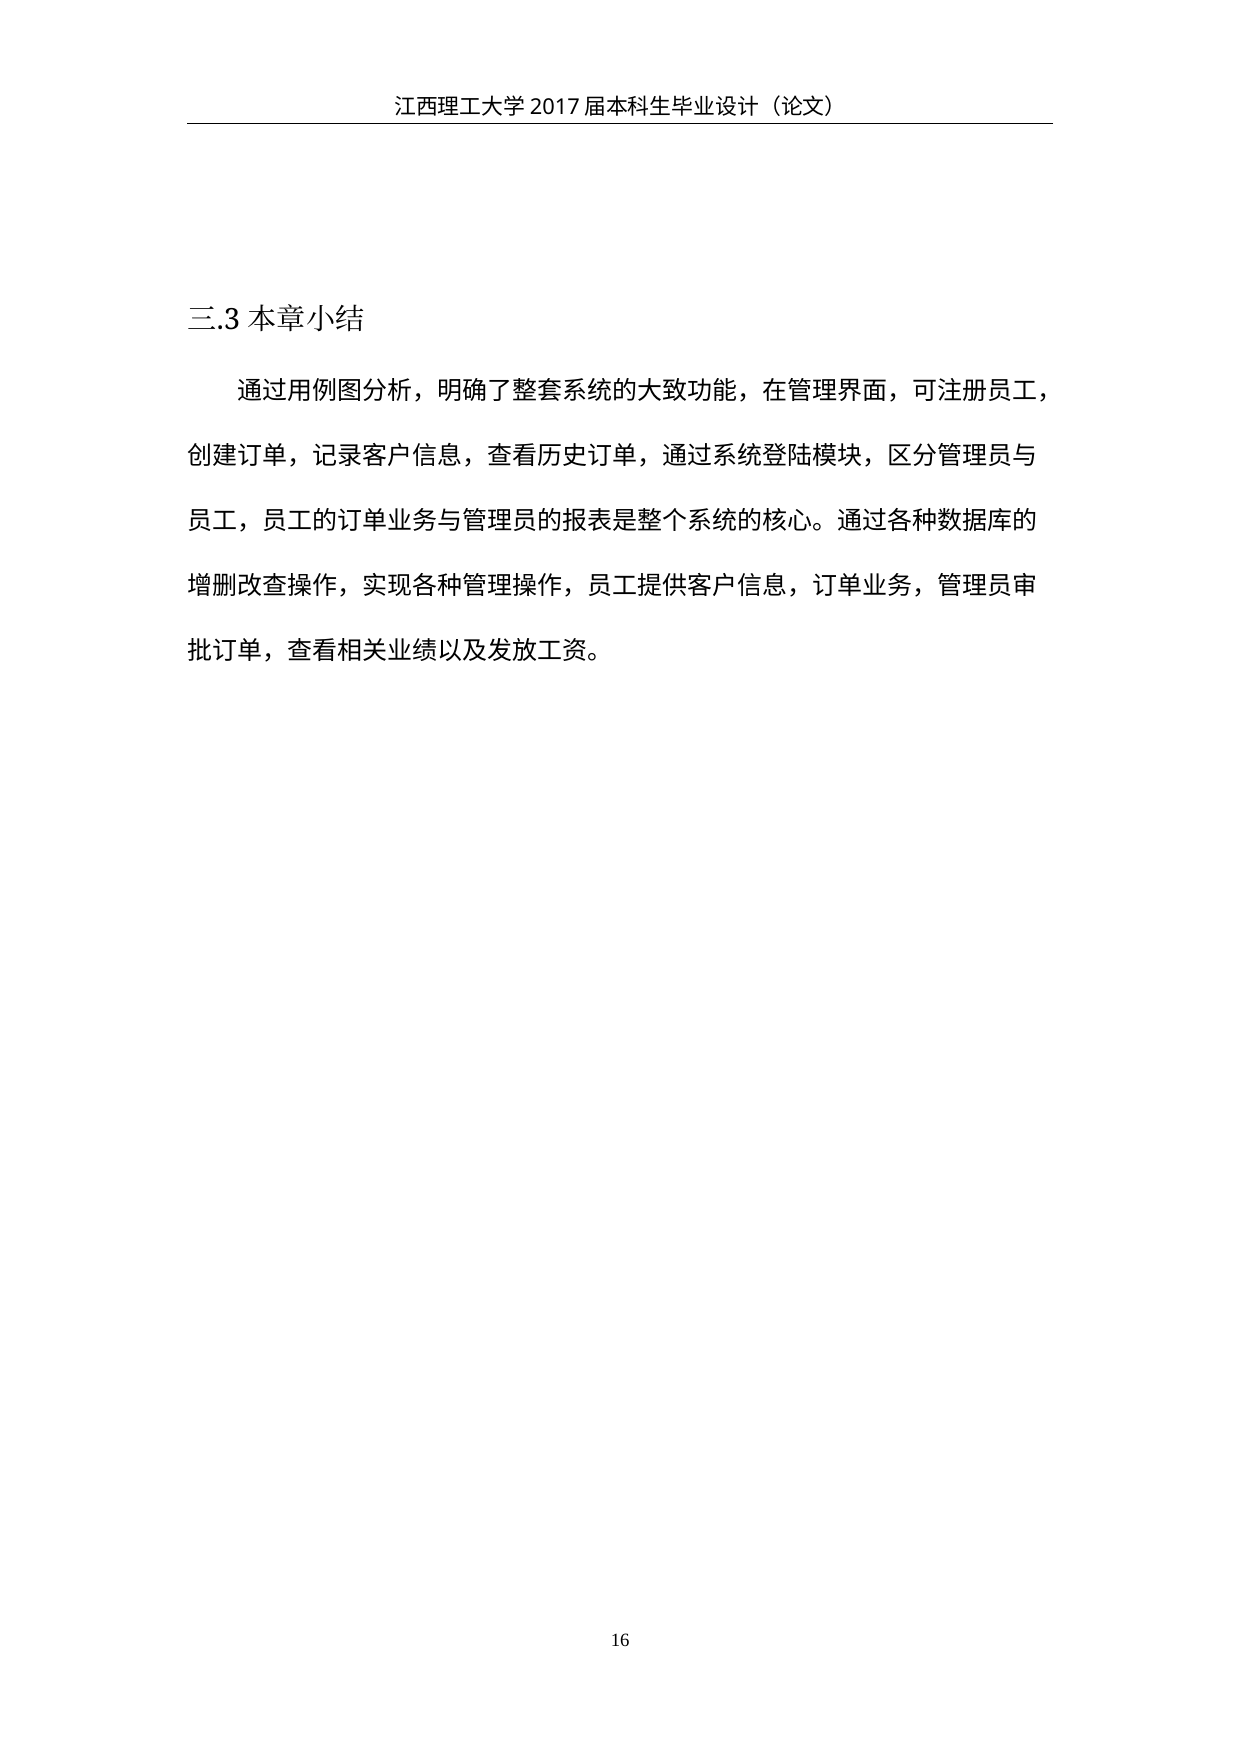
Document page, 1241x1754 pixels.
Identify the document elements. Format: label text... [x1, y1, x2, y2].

text 本章小结 [187, 284, 1053, 349]
text 通过用例图分析，明确了整套系统的大致功能，在管理界面，可注册员工，创建订单，记录客户信息，查看历史订单，通过系统登陆模块，区分管理员与员工，员工的订单业务与管理员的报表是整个系统的核心。通过各种数据库的增删改查操作，实现各种管理操作，员工提供客户信息，订单业务，管理员审批订单，查看相关业绩以及发放工资。 [187, 356, 1053, 681]
